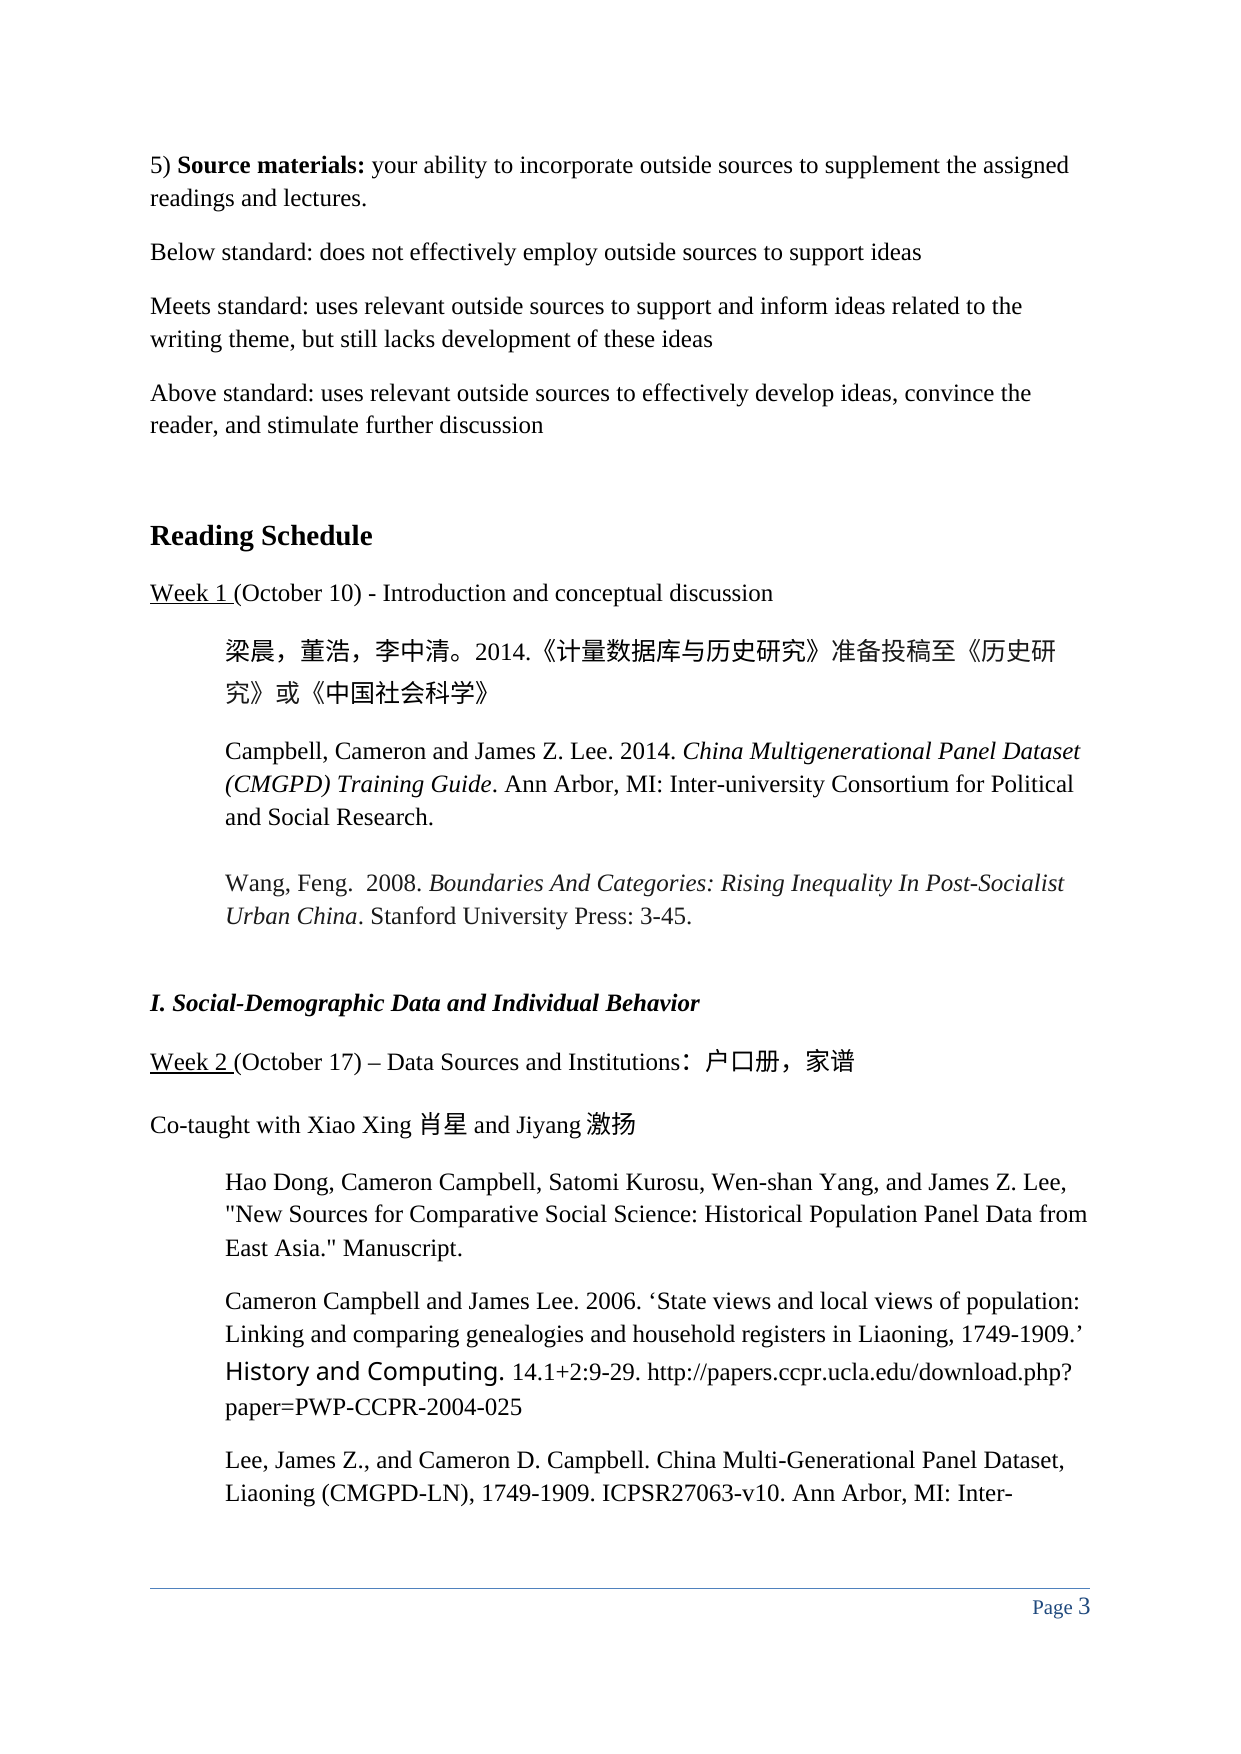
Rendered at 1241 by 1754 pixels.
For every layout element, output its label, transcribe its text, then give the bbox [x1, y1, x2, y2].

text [225, 1446, 1090, 1507]
list Wang, Feng. 2008. Boundaries And Categories: Rising Inequality In Post-Socialist Urban China. Stanford University Press: 3-45. [225, 868, 1090, 929]
text Co-taught with Xiao Xing 肖星 and Jiyang激扬 [150, 1104, 1090, 1140]
text Week 2 (October 17) – Data Sources and Institutions：户口册，家谱 [150, 1042, 1090, 1078]
text 梁晨，董浩，李中清。2014.《计量数据库与历史研究》准备投稿至《历史研究》或《中国社会科学》 [225, 632, 1090, 709]
list Campbell, Cameron and James Z. Lee. 2014. China Multigenerational Panel Dataset (CMGPD) Training Guide. Ann Arbor, MI: Inter-university Consortium for Political and Social Research. [225, 736, 1090, 831]
text Meets standard: uses relevant outside sources to support and inform ideas related to the writing theme, but still lacks development of these ideas [150, 291, 1090, 352]
text Hao Dong, Cameron Campbell, Satomi Kurosu, Wen-shan Yang, and James Z. Lee, "New Sources for Comparative Social Science: Historical Population Panel Data from East Asia." Manuscript. [225, 1167, 1090, 1261]
text Below standard: does not effectively employ outside sources to support ideas [150, 237, 1090, 266]
text Week 1 (October 10) - Introduction and conceptual discussion [150, 578, 1090, 606]
subtitle I. Social-Demographic Data and Individual Behavior [150, 988, 1090, 1016]
text 5) Source materials: your ability to incorporate outside sources to supplement the assigned readings and lectures. [150, 150, 1090, 212]
text Above standard: uses relevant outside sources to effectively develop ideas, convince the reader, and stimulate further discussion [150, 378, 1090, 439]
subtitle Reading Schedule [150, 518, 1090, 552]
list Cameron Campbell and James Lee. 2006. ‘State views and local views of population: Linking and comparing genealogies and household registers in Liaoning, 1749-1909.’ History and Computing. 14.1+2:9-29. http://papers.ccpr.ucla.edu/download.php?paper=PWP-CCPR-2004-025 [225, 1286, 1090, 1420]
